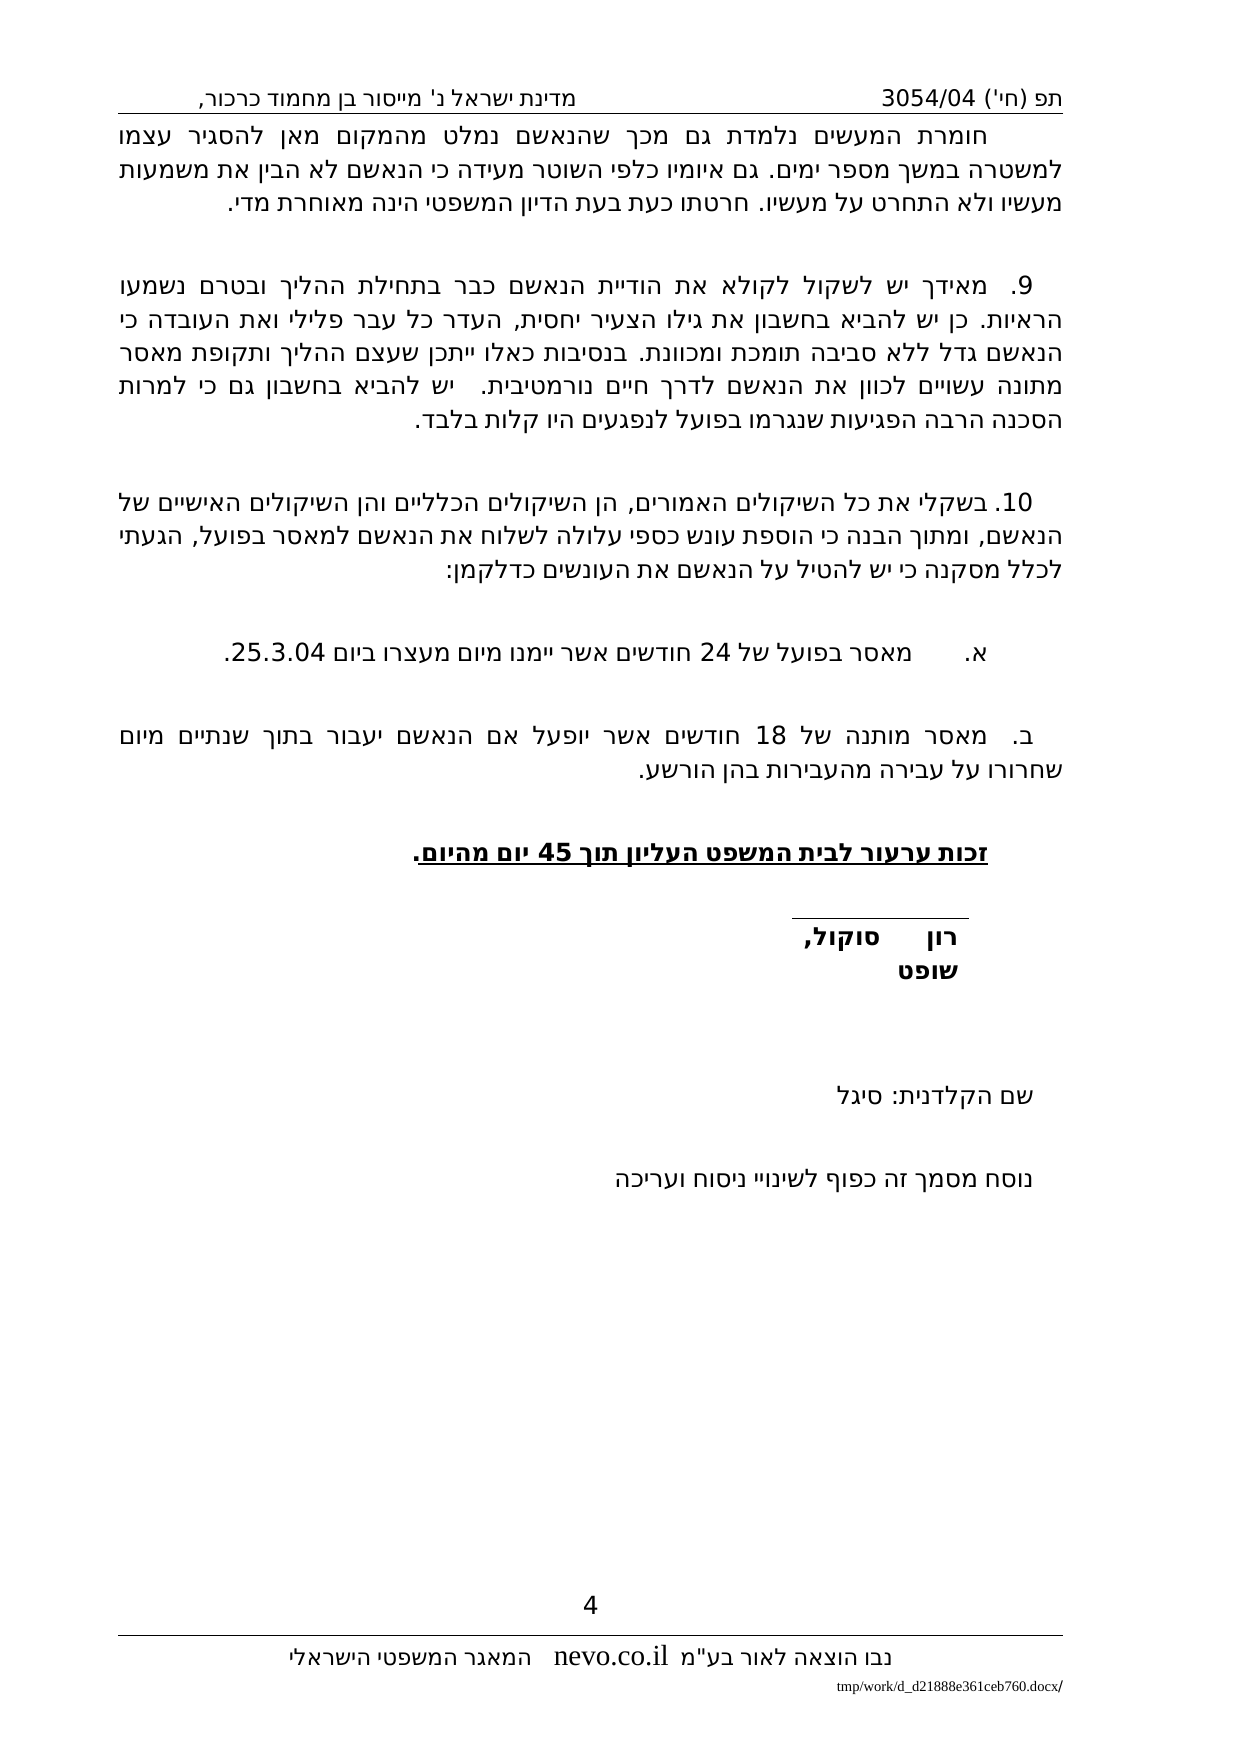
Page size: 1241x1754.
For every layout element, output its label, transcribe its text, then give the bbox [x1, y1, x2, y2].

table_header רון סוקול, שופט [792, 919, 969, 994]
text 10. בשקלי את כל השיקולים האמורים, הן השיקולים הכלליים והן השיקולים האישיים של הנאשם, ומתוך הבנה כי הוספת עונש כספי עלולה לשלוח את הנאשם למאסר בפועל, הגעתי לכלל מסקנה כי יש להטיל על הנאשם את העונשים כדלקמן: [118, 485, 1063, 585]
text נוסח מסמך זה כפוף לשינויי ניסוח ועריכה [118, 1161, 1063, 1194]
text זכות ערעור לבית המשפט העליון תוך 45 יום מהיום.ב [118, 835, 1063, 868]
text 9. מאידך יש לשקול לקולא את הודיית הנאשם כבר בתחילת ההליך ובטרם נשמעו הראיות. כן יש להביא בחשבון את גילו הצעיר יחסית, העדר כל עבר פלילי ואת העובדה כי הנאשם גדל ללא סביבה תומכת ומכוונת. בנסיבות כאלו ייתכן שעצם ההליך ותקופת מאסר מתונה עשויים לכוון את הנאשם לדרך חיים נורמטיבית. יש להביא בחשבון גם כי למרות הסכנה הרבה הפגיעות שנגרמו בפועל לנפגעים היו קלות בלבד.ב [118, 268, 1063, 435]
text חומרת המעשים נלמדת גם מכך שהנאשם נמלט מהמקום מאן להסגיר עצמו למשטרה במשך מספר ימים. גם איומיו כלפי השוטר מעידה כי הנאשם לא הבין את משמעות מעשיו ולא התחרט על מעשיו. חרטתו כעת בעת הדיון המשפטי הינה מאוחרת מדי.נ [118, 118, 1063, 218]
text א. מאסר בפועל של 24 חודשים אשר יימנו מיום מעצרו ביום 25.3.04.ו [118, 635, 1063, 668]
text ב. מאסר מותנה של 18 חודשים אשר יופעל אם הנאשם יעבור בתוך שנתיים מיום שחרורו על עבירה מהעבירות בהן הורשע.נ [118, 718, 1063, 785]
text שם הקלדנית: סיגל [118, 1077, 1063, 1111]
